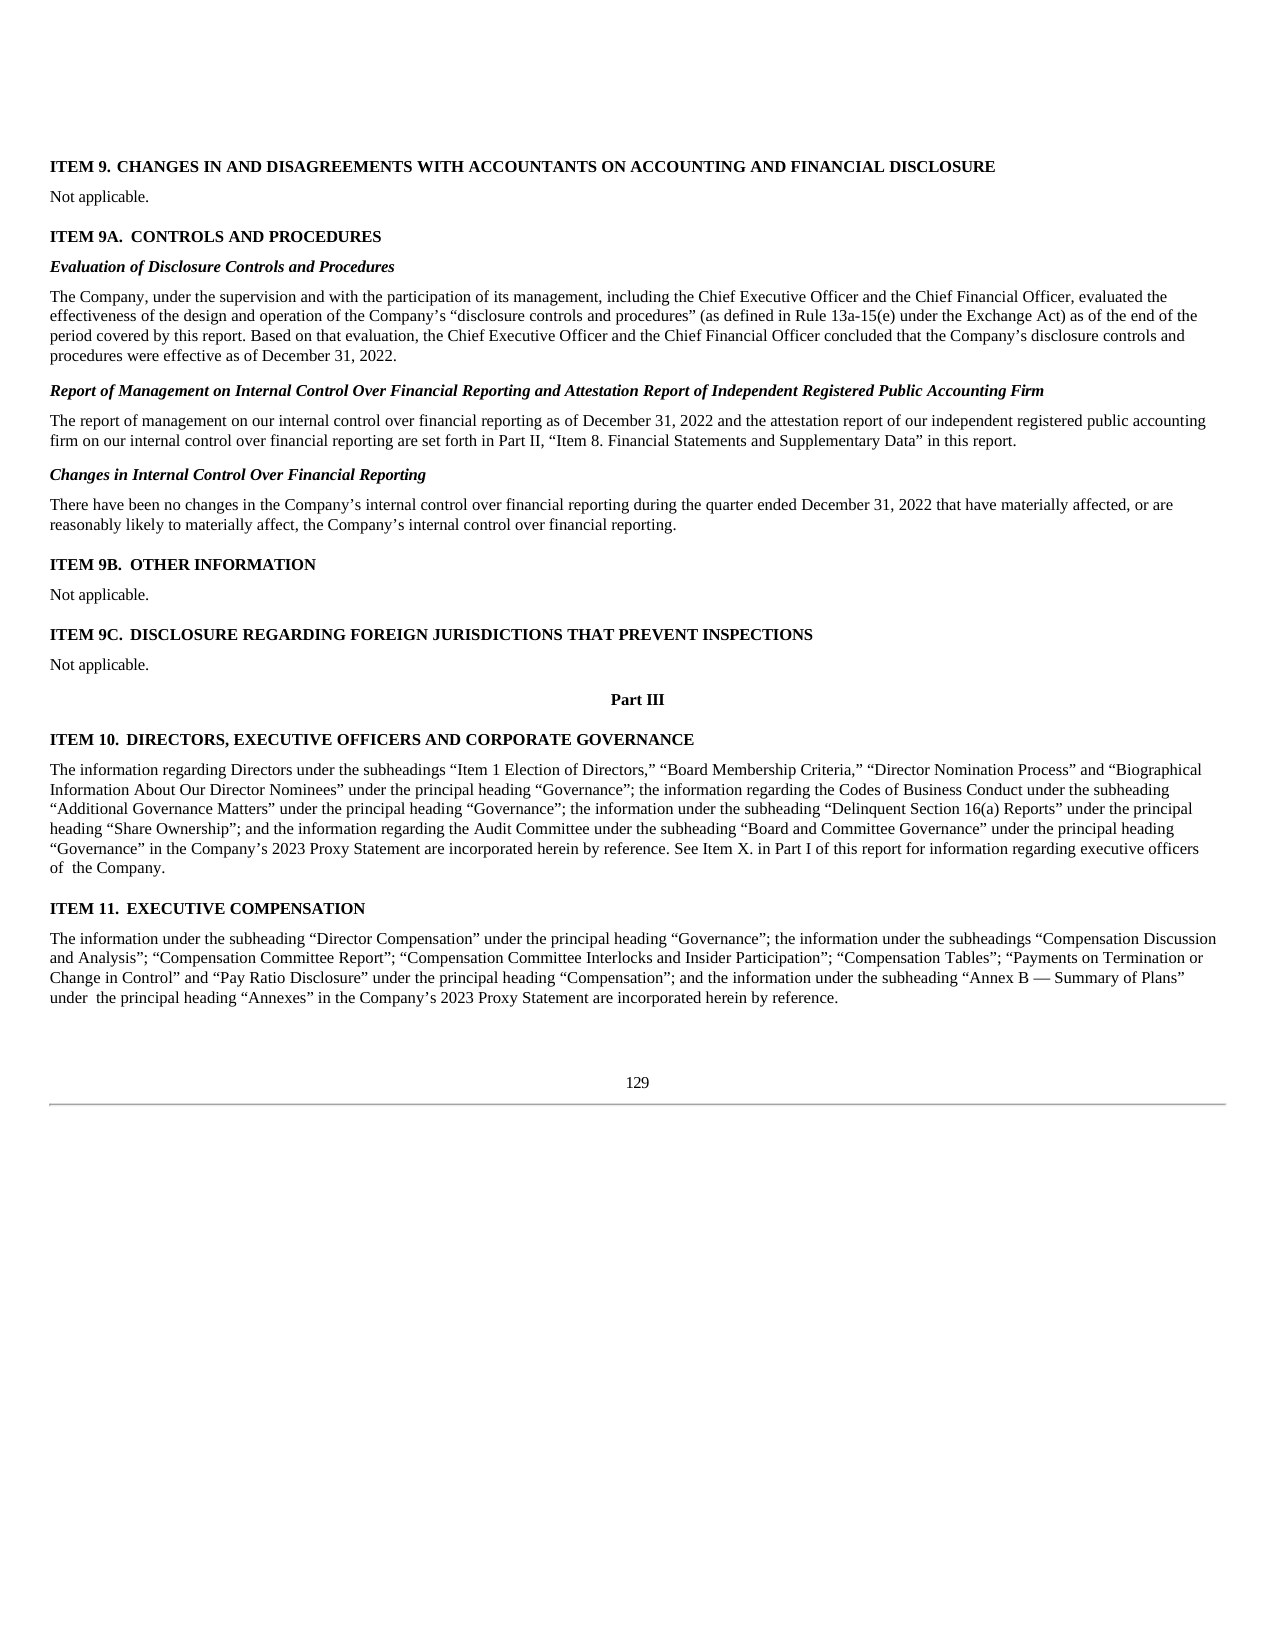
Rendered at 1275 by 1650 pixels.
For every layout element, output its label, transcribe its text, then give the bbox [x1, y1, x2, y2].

text Not applicable. [49, 655, 1242, 674]
text The information under the subheading “Director Compensation” under the principal heading “Governance”; the information under the subheadings “Compensation Discussion and Analysis”; “Compensation Committee Report”; “Compensation Committee Interlocks and Insider Participation”; “Compensation Tables”; “Payments on Termination or Change in Control” and “Pay Ratio Disclosure” under the principal heading “Compensation”; and the information under the subheading “Annex B — Summary of Plans” under the principal heading “Annexes” in the Company’s 2023 Proxy Statement are incorporated herein by reference. [49, 928, 1226, 1007]
text The report of management on our internal control over financial reporting as of December 31, 2022 and the attestation report of our independent registered public accounting firm on our internal control over financial reporting are set forth in Part II, “Item 8. Financial Statements and Supplementary Data” in this report. [49, 411, 1216, 449]
text Not applicable. [49, 187, 1242, 206]
subtitle ITEM 9A. CONTROLS AND PROCEDURES [49, 227, 1242, 246]
text The Company, under the supervision and with the participation of its management, including the Chief Executive Officer and the Chief Financial Officer, evaluated the effectiveness of the design and operation of the Company’s “disclosure controls and procedures” (as defined in Rule 13a-15(e) under the Exchange Act) as of the end of the period covered by this report. Based on that evaluation, the Chief Executive Officer and the Chief Financial Officer concluded that the Company’s disclosure controls and procedures were effective as of December 31, 2022. [49, 287, 1199, 365]
subtitle ITEM 9C. DISCLOSURE REGARDING FOREIGN JURISDICTIONS THAT PREVENT INSPECTIONS [49, 625, 1242, 644]
subtitle Evaluation of Disclosure Controls and Procedures [49, 257, 1242, 276]
subtitle Changes in Internal Control Over Financial Reporting [49, 465, 1242, 484]
text The information regarding Directors under the subheadings “Item 1 Election of Directors,” “Board Membership Criteria,” “Director Nomination Process” and “Biographical Information About Our Director Nominees” under the principal heading “Governance”; the information regarding the Codes of Business Conduct under the subheading “Additional Governance Matters” under the principal heading “Governance”; the information under the subheading “Delinquent Section 16(a) Reports” under the principal heading “Share Ownership”; and the information regarding the Audit Committee under the subheading “Board and Committee Governance” under the principal heading “Governance” in the Company’s 2023 Proxy Statement are incorporated herein by reference. See Item X. in Part I of this report for information regarding executive officers of the Company. [49, 760, 1216, 877]
subtitle ITEM 10. DIRECTORS, EXECUTIVE OFFICERS AND CORPORATE GOVERNANCE [49, 730, 1242, 749]
text There have been no changes in the Company’s internal control over financial reporting during the quarter ended December 31, 2022 that have materially affected, or are reasonably likely to materially affect, the Company’s internal control over financial reporting. [49, 495, 1199, 534]
subtitle ITEM 9. CHANGES IN AND DISAGREEMENTS WITH ACCOUNTANTS ON ACCOUNTING AND FINANCIAL DISCLOSURE [49, 157, 1242, 176]
text Not applicable. [49, 585, 1242, 604]
subtitle ITEM 9B. OTHER INFORMATION [49, 555, 1242, 574]
text Part III [34, 690, 1242, 709]
subtitle ITEM 11. EXECUTIVE COMPENSATION [49, 898, 1242, 918]
subtitle Report of Management on Internal Control Over Financial Reporting and Attestation Report of Independent Registered Public Accounting Firm [49, 381, 1242, 400]
